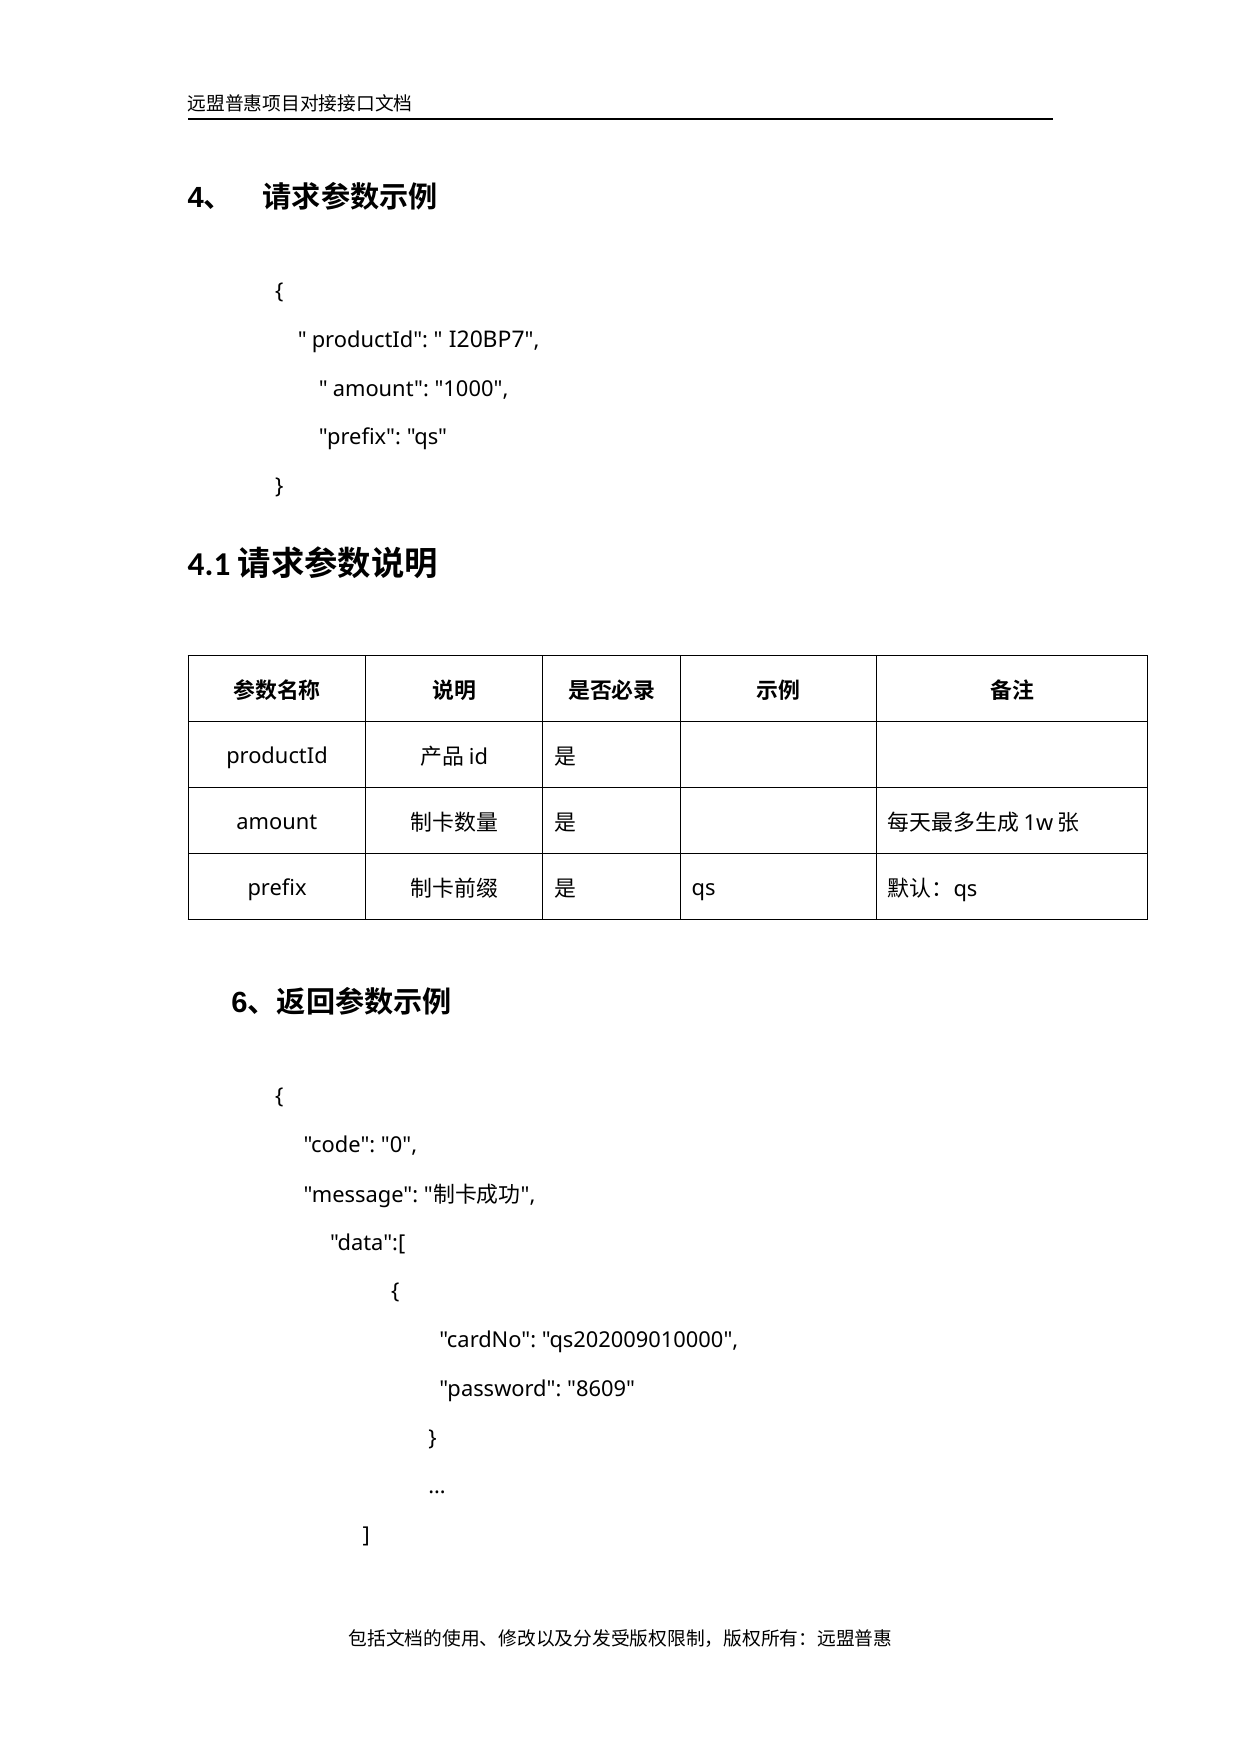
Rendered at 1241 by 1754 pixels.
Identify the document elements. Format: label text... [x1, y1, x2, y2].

text { [231, 1079, 1053, 1111]
table_header 参数名称 [189, 656, 365, 721]
table_cell 每天最多生成1w张 [877, 788, 1147, 853]
text { [231, 1274, 1053, 1306]
table_cell 是 [543, 788, 680, 853]
text "message": "制卡成功", [231, 1176, 1053, 1209]
table_cell productId [189, 722, 365, 787]
text } [231, 469, 1053, 501]
table_cell 默认：qs [877, 854, 1147, 919]
table_cell [877, 722, 1147, 787]
table_header 是否必录 [543, 656, 680, 721]
subtitle 4.1 请求参数说明 [187, 528, 1053, 593]
text " amount": "1000", [231, 371, 1053, 404]
text " productId": " I20BP7", [231, 322, 1053, 355]
table_cell amount [189, 788, 365, 853]
table_cell 是 [543, 722, 680, 787]
table_cell 制卡前缀 [366, 854, 542, 919]
text "data":[ [231, 1225, 1053, 1258]
text { [231, 274, 1053, 306]
subtitle 请求参数示例 [187, 162, 1053, 227]
text … [231, 1469, 1053, 1501]
table_cell 产品id [366, 722, 542, 787]
table_cell prefix [189, 854, 365, 919]
table_cell [681, 788, 876, 853]
text "cardNo": "qs202009010000", [231, 1323, 1053, 1355]
table_cell [681, 722, 876, 787]
table_header 说明 [366, 656, 542, 721]
table_cell 是 [543, 854, 680, 919]
table_header 备注 [877, 656, 1147, 721]
text "code": "0", [231, 1128, 1053, 1160]
text ] [231, 1518, 1053, 1550]
text "prefix": "qs" [187, 420, 1053, 452]
table_cell qs [681, 854, 876, 919]
subtitle 返回参数示例 [231, 967, 1053, 1032]
table_cell 制卡数量 [366, 788, 542, 853]
table_header 示例 [681, 656, 876, 721]
text "password": "8609" [231, 1371, 1053, 1404]
text } [231, 1420, 1053, 1453]
